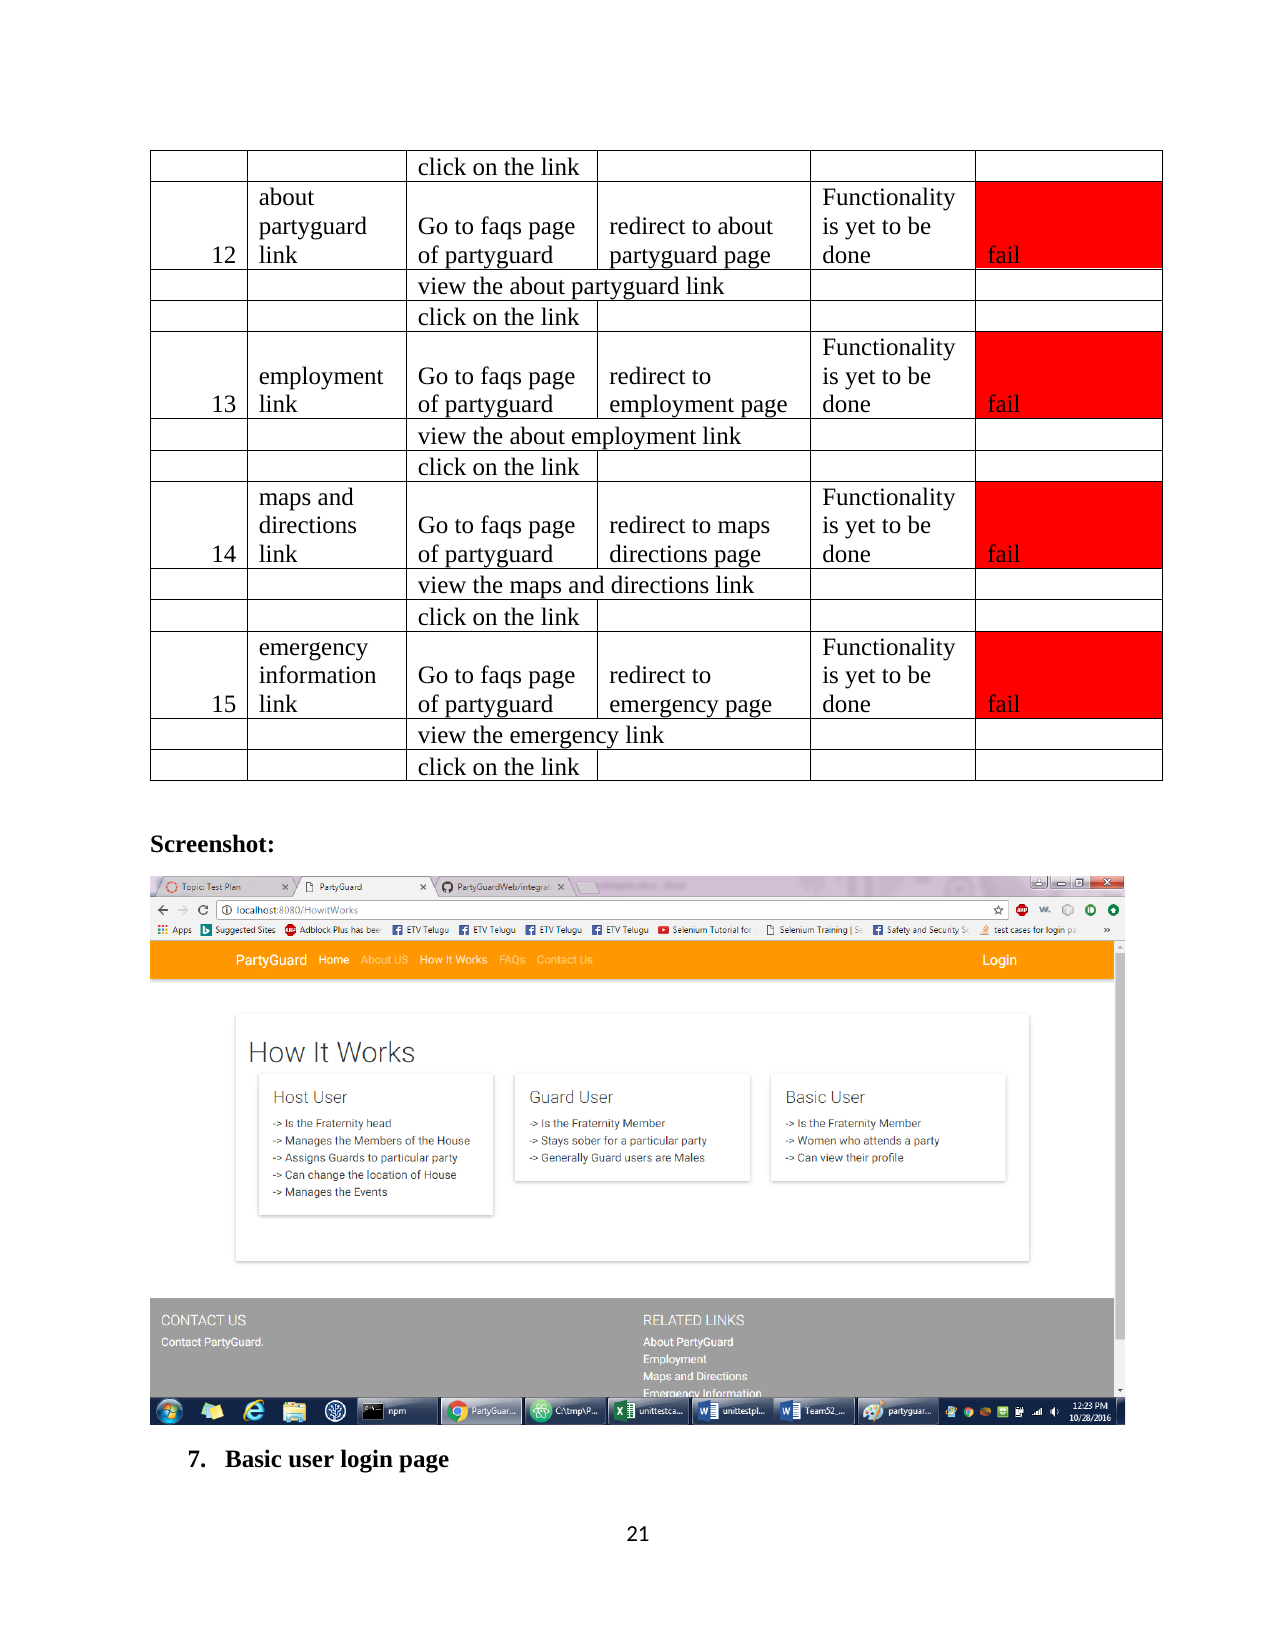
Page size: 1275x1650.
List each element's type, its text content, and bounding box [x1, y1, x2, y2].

table_cell redirect to about partyguard page [598, 182, 810, 268]
table_cell redirect to maps directions page [598, 482, 810, 568]
picture [150, 876, 1125, 1425]
table_cell Go to faqs page of partyguard [407, 482, 597, 568]
table_cell [248, 719, 406, 749]
table_cell [248, 750, 406, 780]
table_cell [151, 419, 247, 449]
table_cell [976, 750, 1162, 780]
table_cell [811, 750, 975, 780]
table_cell Functionality is yet to be done [811, 632, 975, 718]
table_cell Go to faqs page of partyguard [407, 182, 597, 268]
table_cell view the about employment link [407, 419, 810, 449]
table_cell [976, 151, 1162, 181]
table_cell [151, 719, 247, 749]
table_cell [151, 451, 247, 481]
table_cell fail [976, 482, 1162, 568]
table_cell [151, 270, 247, 300]
table_cell [811, 151, 975, 181]
table_cell Go to faqs page of partyguard [407, 632, 597, 718]
table_cell Functionality is yet to be done [811, 332, 975, 418]
table_cell [248, 569, 406, 599]
table_cell [151, 301, 247, 331]
table_cell [598, 151, 810, 181]
table_cell about partyguard link [248, 182, 406, 268]
table_cell view the maps and directions link [407, 569, 810, 599]
table_cell 13 [151, 332, 247, 418]
table_cell maps and directions link [248, 482, 406, 568]
table_cell emergency information link [248, 632, 406, 718]
table_cell [976, 301, 1162, 331]
table_cell [151, 600, 247, 631]
table_cell 14 [151, 482, 247, 568]
table_cell [976, 451, 1162, 481]
table_cell fail [976, 332, 1162, 418]
table_cell click on the link [407, 301, 597, 331]
table_cell [248, 451, 406, 481]
table_cell [811, 569, 975, 599]
table_cell Functionality is yet to be done [811, 182, 975, 268]
table_cell fail [976, 632, 1162, 718]
table_cell Functionality is yet to be done [811, 482, 975, 568]
table_cell [598, 451, 810, 481]
table_cell [811, 419, 975, 449]
table_cell [976, 719, 1162, 749]
table_cell fail [976, 182, 1162, 268]
table_cell [811, 270, 975, 300]
table_cell redirect to emergency page [598, 632, 810, 718]
table_cell [976, 270, 1162, 300]
table_cell [598, 301, 810, 331]
table_cell [976, 569, 1162, 599]
table_cell click on the link [407, 151, 597, 181]
table_cell 12 [151, 182, 247, 268]
table_cell [248, 151, 406, 181]
table_cell [976, 419, 1162, 449]
table_cell Go to faqs page of partyguard [407, 332, 597, 418]
table_cell [248, 270, 406, 300]
text Screenshot: [150, 829, 1125, 858]
table_cell [976, 600, 1162, 631]
table_cell [151, 750, 247, 780]
table_cell [811, 600, 975, 631]
table_cell view the emergency link [407, 719, 810, 749]
table_cell [151, 151, 247, 181]
table_cell redirect to employment page [598, 332, 810, 418]
table_cell click on the link [407, 451, 597, 481]
table_cell employment link [248, 332, 406, 418]
table_cell click on the link [407, 750, 597, 780]
table_cell [811, 301, 975, 331]
table_cell click on the link [407, 600, 597, 631]
list Basic user login page [187, 1444, 1125, 1473]
table_cell [598, 750, 810, 780]
table_cell [151, 569, 247, 599]
table_cell [248, 419, 406, 449]
table_cell [248, 301, 406, 331]
table_cell [811, 719, 975, 749]
table_cell [248, 600, 406, 631]
table_cell 15 [151, 632, 247, 718]
table_cell [598, 600, 810, 631]
table_cell [811, 451, 975, 481]
table_cell view the about partyguard link [407, 270, 810, 300]
